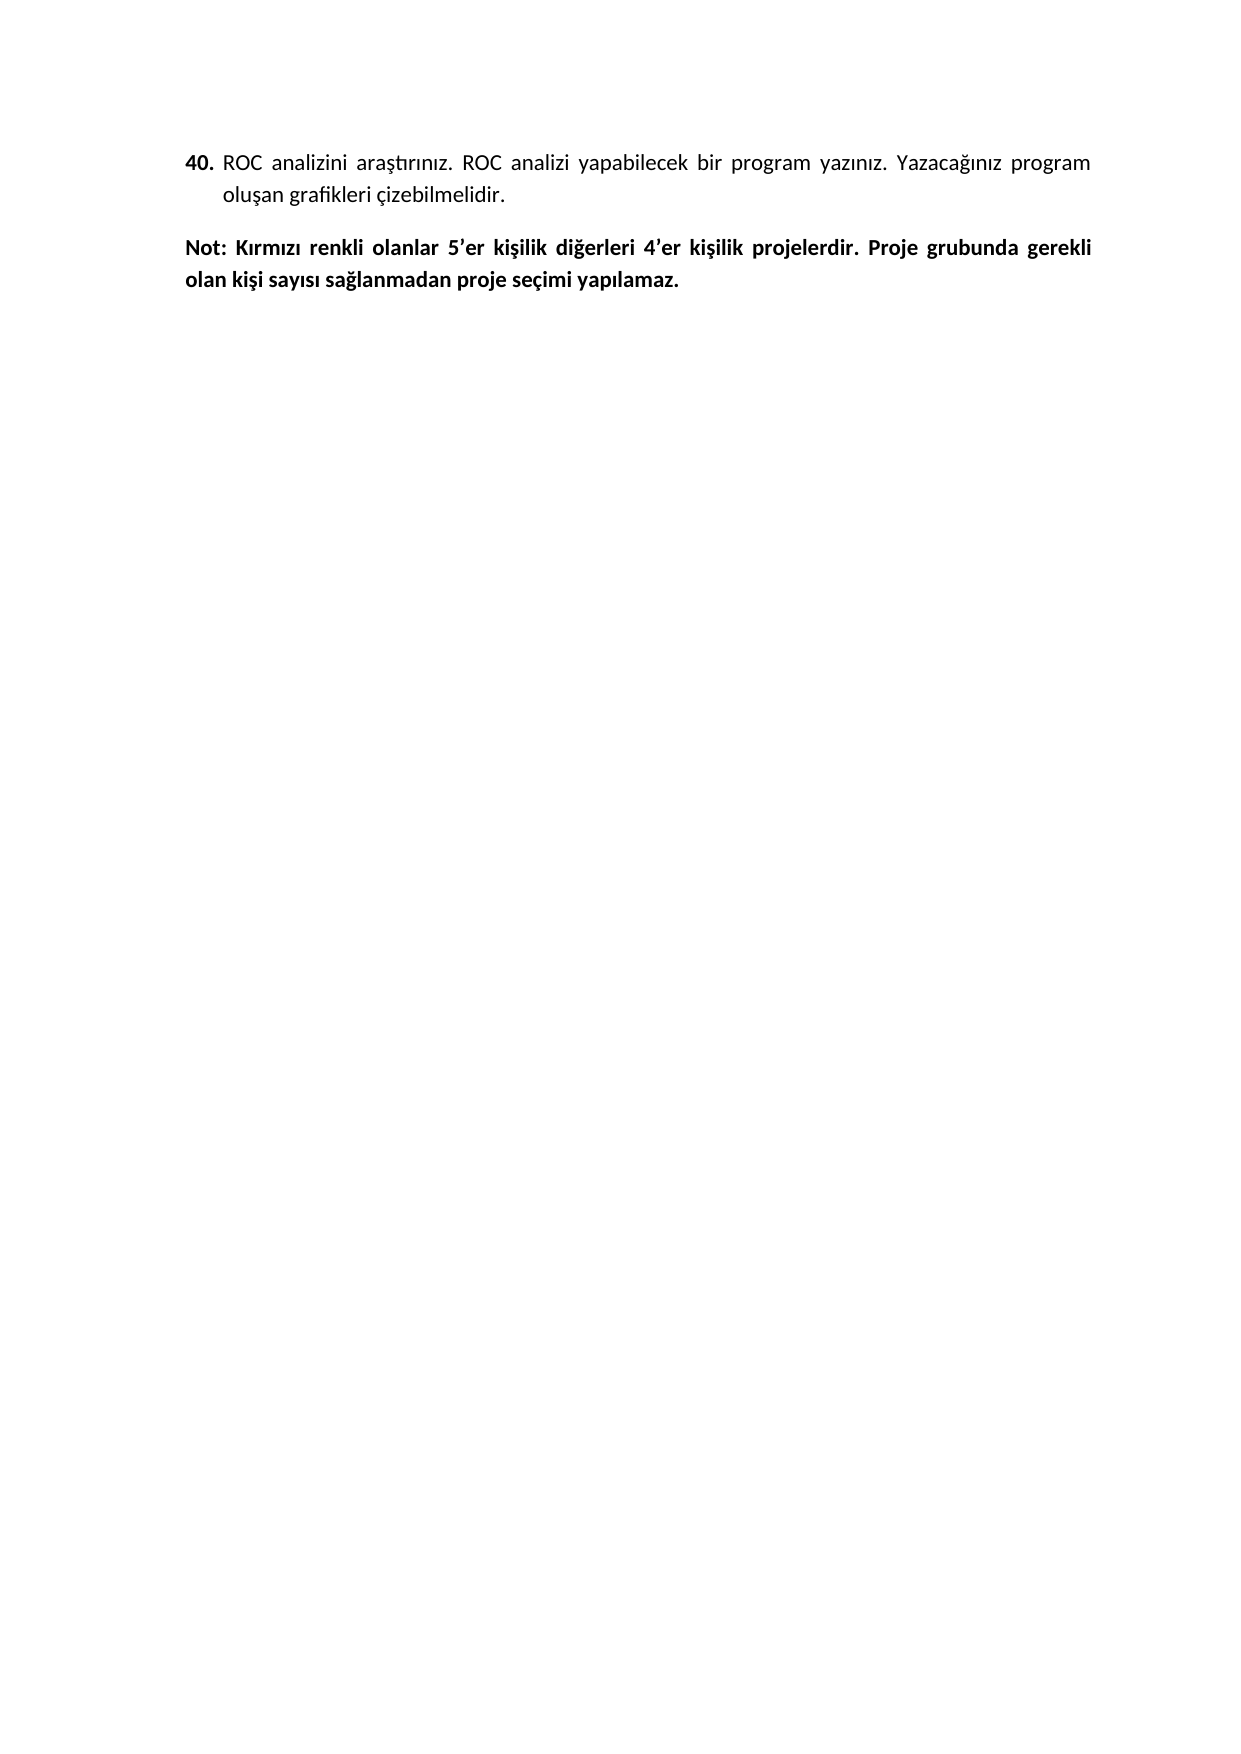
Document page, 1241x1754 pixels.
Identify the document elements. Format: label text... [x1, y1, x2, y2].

list ROC analizini araştırınız. ROC analizi yapabilecek bir program yazınız. Yazacağınız program oluşan grafikleri çizebilmelidir. [185, 148, 1093, 208]
text Not: Kırmızı renkli olanlar 5’er kişilik diğerleri 4’er kişilik projelerdir. Proje grubunda gerekli olan kişi sayısı sağlanmadan proje seçimi yapılamaz. [185, 233, 1093, 293]
